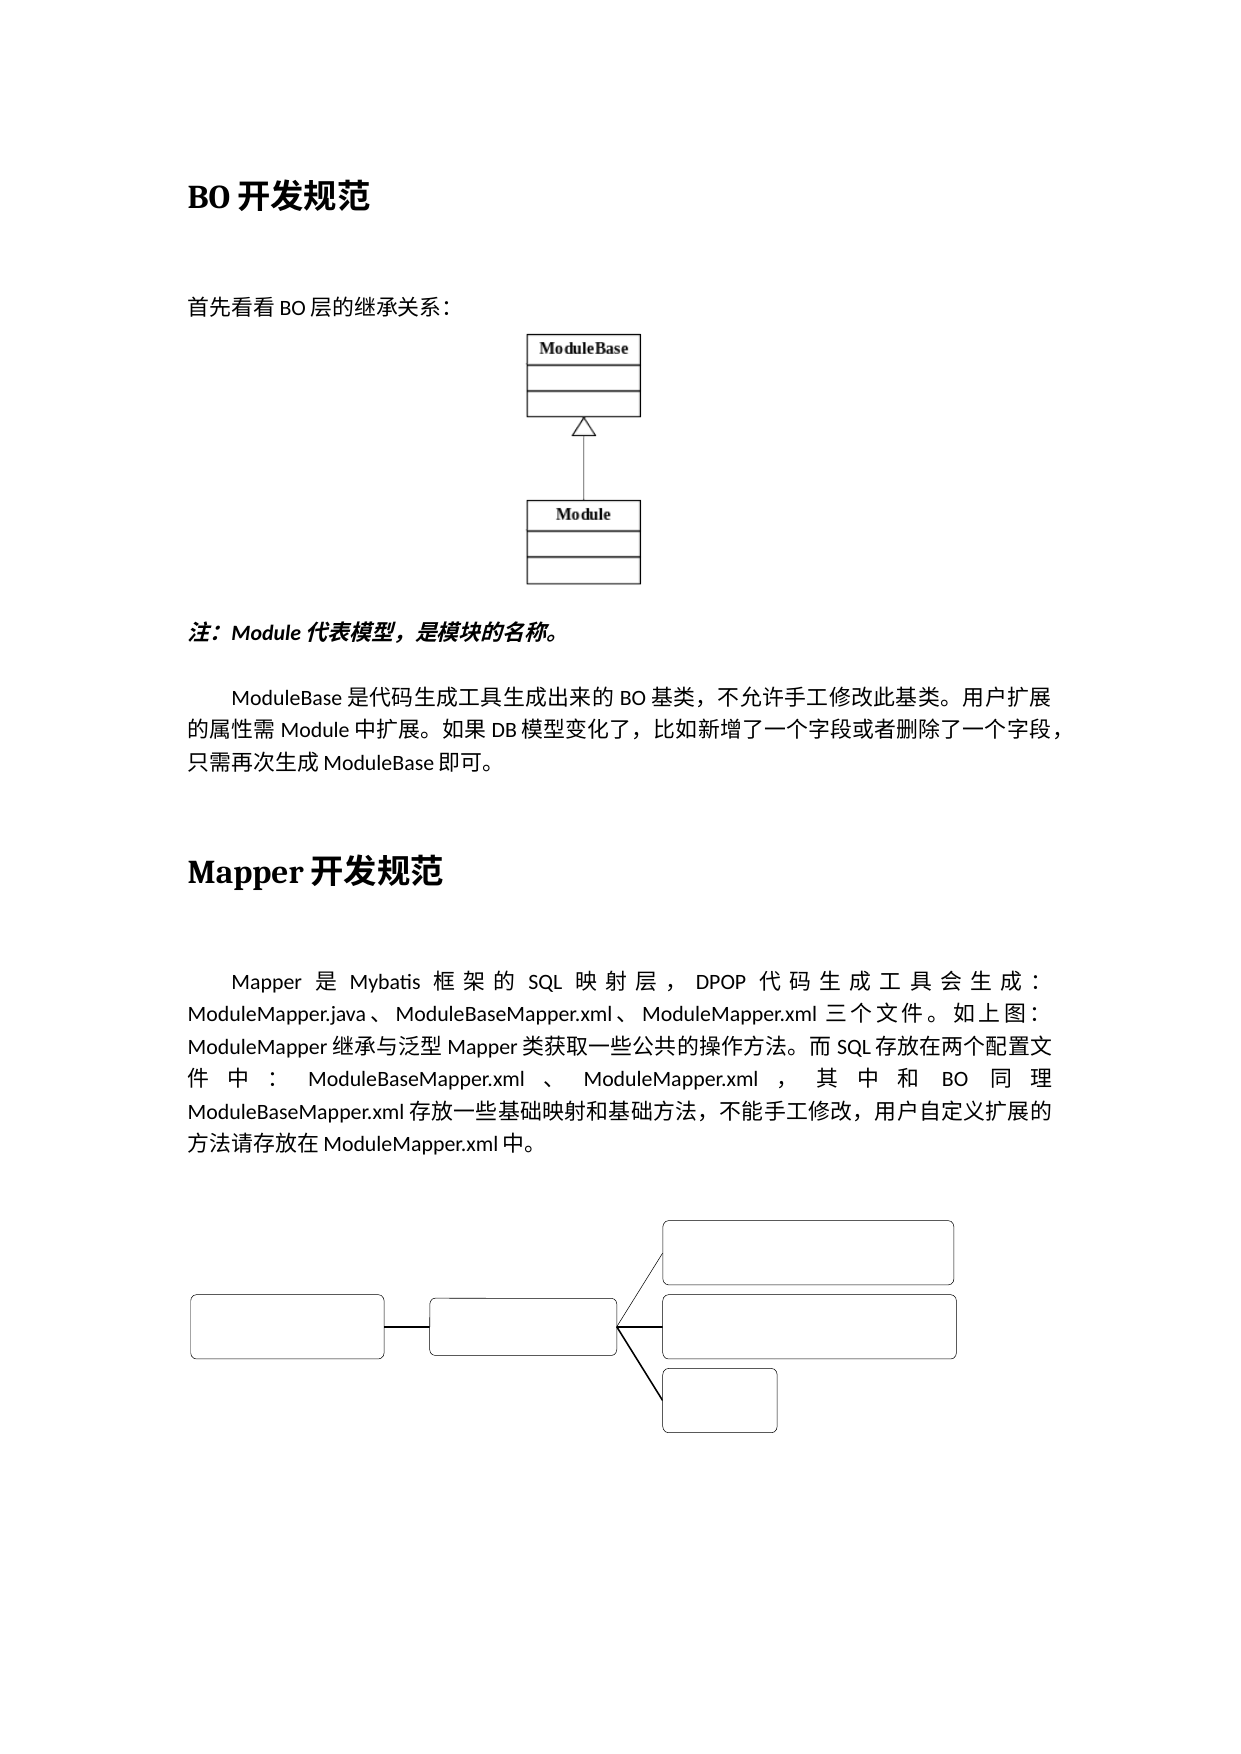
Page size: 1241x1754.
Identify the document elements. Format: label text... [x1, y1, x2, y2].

text 首先看看BO层的继承关系： [187, 289, 1053, 322]
text Mapper是Mybatis框架的SQL映射层，DPOP代码生成工具会生成：ModuleMapper.java、ModuleBaseMapper.xml、ModuleMapper.xml三个文件。如上图：ModuleMapper继承与泛型Mapper类获取一些公共的操作方法。而SQL存放在两个配置文件中：ModuleBaseMapper.xml、ModuleMapper.xml，其中和BO同理ModuleBaseMapper.xml存放一些基础映射和基础方法，不能手工修改，用户自定义扩展的方法请存放在ModuleMapper.xml中。 [187, 963, 1053, 1158]
subtitle BO开发规范 [187, 162, 1053, 227]
text ModuleBase是代码生成工具生成出来的BO基类，不允许手工修改此基类。用户扩展的属性需Module中扩展。如果DB模型变化了，比如新增了一个字段或者删除了一个字段，只需再次生成ModuleBase即可。 [187, 679, 1053, 777]
text 注：Module代表模型，是模块的名称。 [187, 614, 1053, 647]
subtitle Mapper开发规范 [187, 836, 1053, 901]
